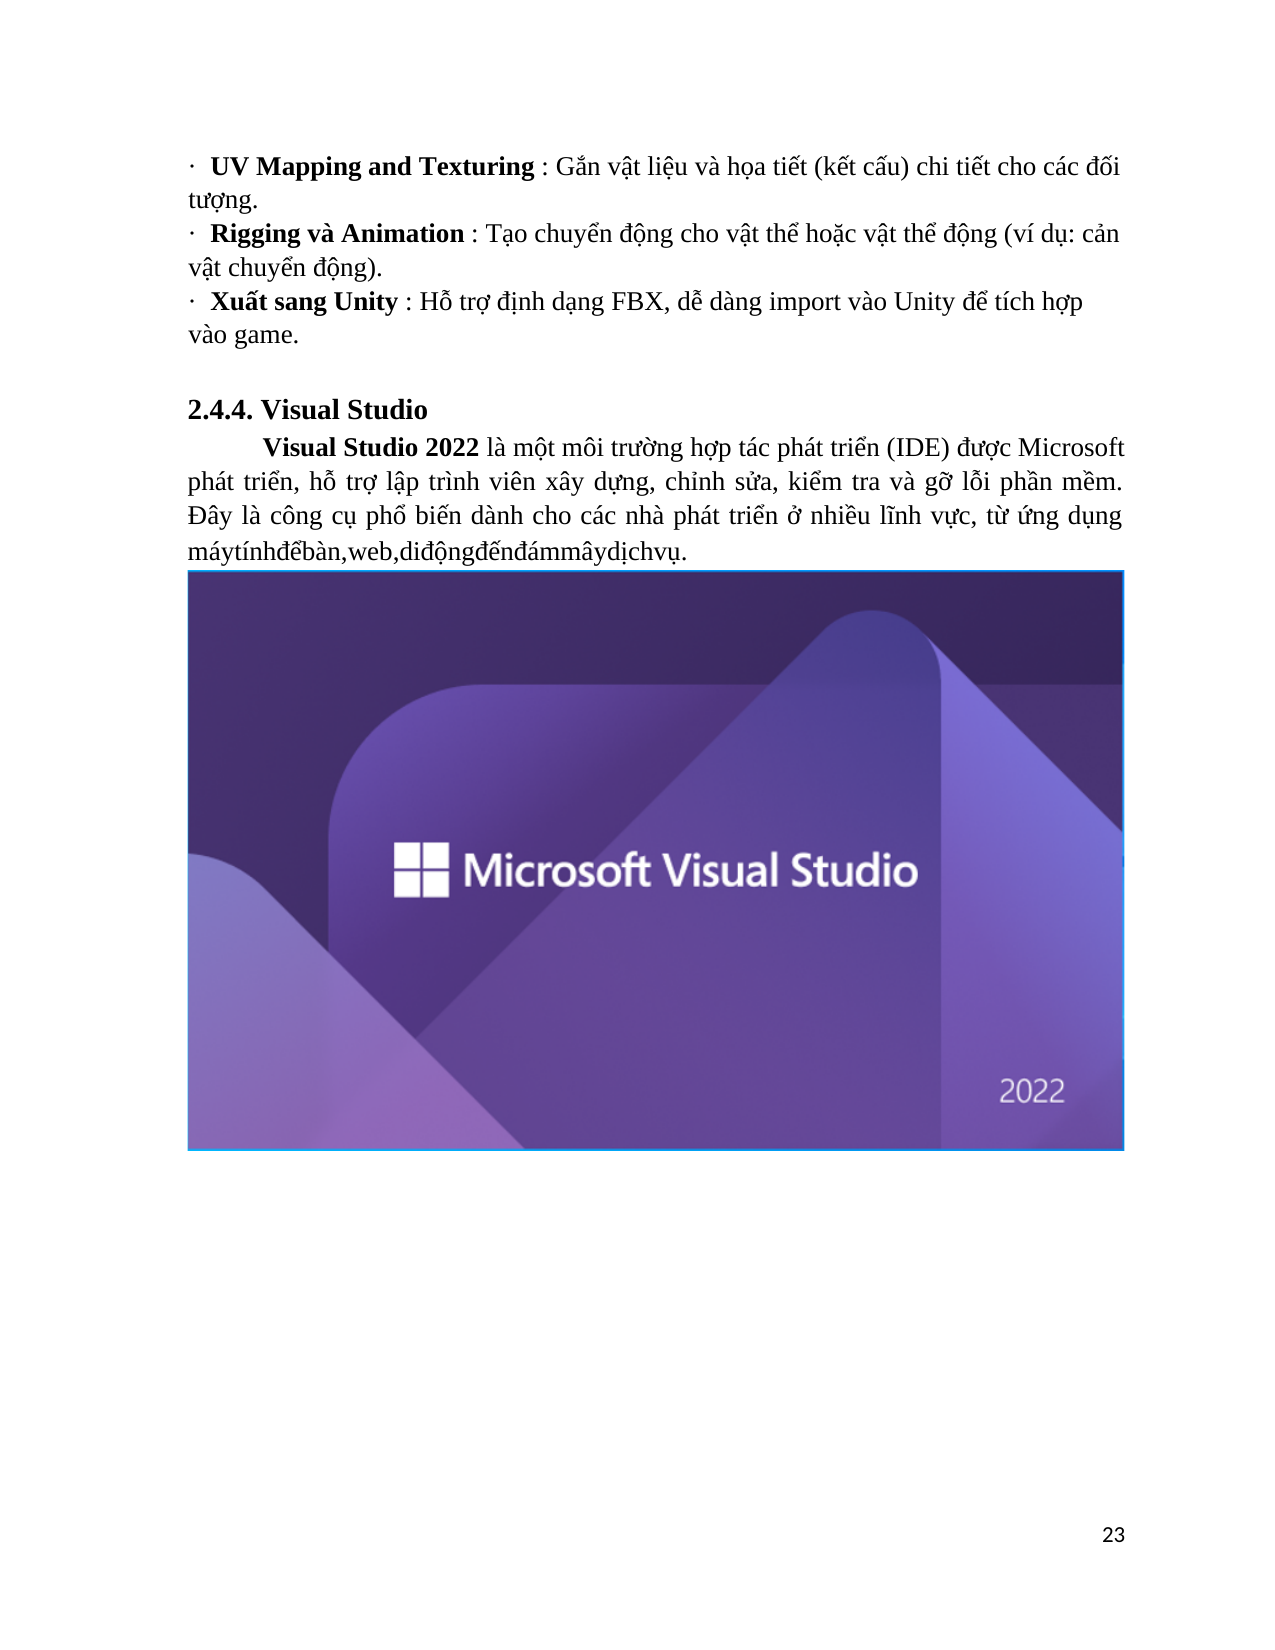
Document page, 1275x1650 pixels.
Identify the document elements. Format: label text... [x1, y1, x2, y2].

picture [187, 570, 1125, 1151]
text 2.4.4. Visual Studio [187, 392, 1125, 425]
text Visual Studio 2022 là một môi trường hợp tác phát triển (IDE) được Microsoft phát triển, hỗ trợ lập trình viên xây dựng, chỉnh sửa, kiểm tra và gỡ lỗi phần mềm. Đây là công cụ phổ biến dành cho các nhà phát triển ở nhiều lĩnh vực, từ ứng dụng máytínhđểbàn,web,diđộngđếnđámmâydịchvụ. [187, 431, 1125, 570]
text · Xuất sang Unity : Hỗ trợ định dạng FBX, dễ dàng import vào Unity để tích hợp vào game. [187, 285, 1124, 350]
text · Rigging và Animation : Tạo chuyển động cho vật thể hoặc vật thể động (ví dụ: cản vật chuyển động). [187, 217, 1124, 282]
text · UV Mapping and Texturing : Gắn vật liệu và họa tiết (kết cấu) chi tiết cho các đối tượng. [187, 150, 1124, 215]
